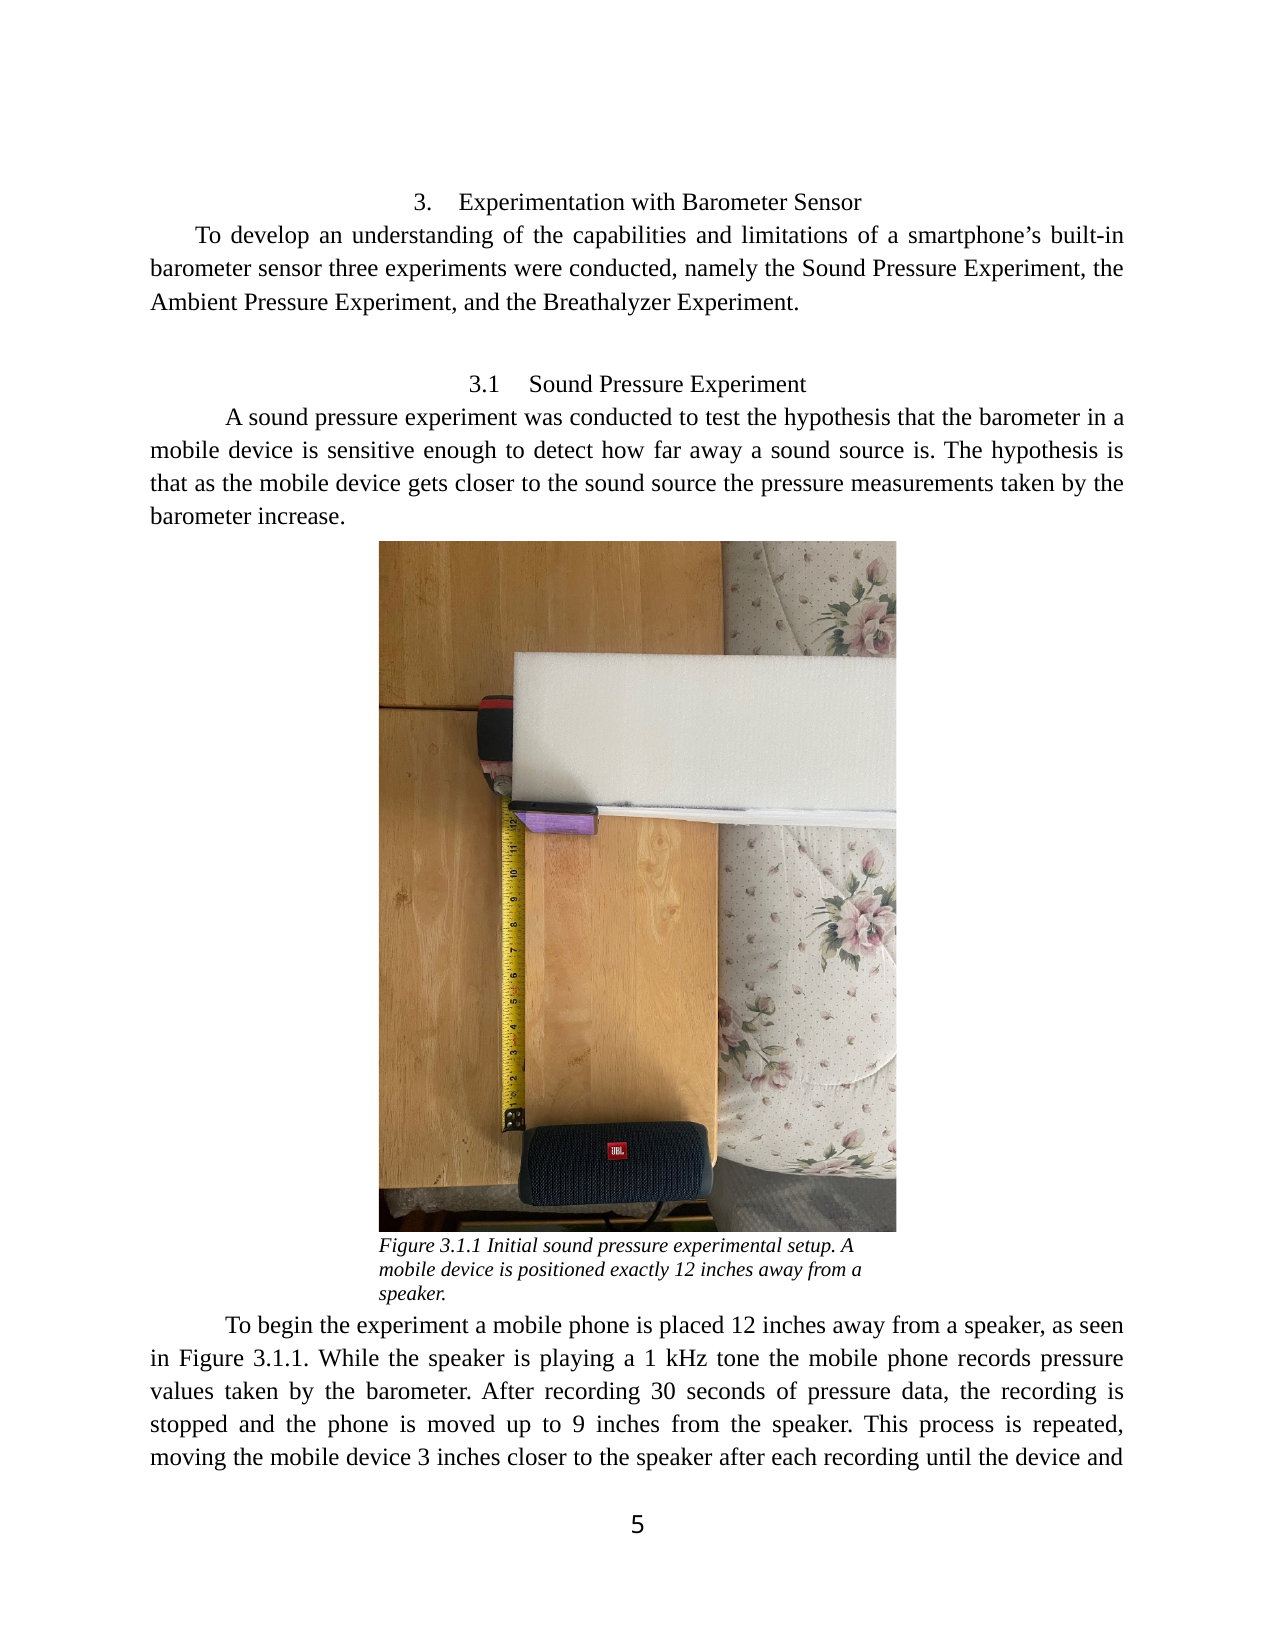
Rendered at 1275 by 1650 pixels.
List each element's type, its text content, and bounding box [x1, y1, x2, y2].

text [150, 534, 1125, 1471]
text A sound pressure experiment was conducted to test the hypothesis that the barometer in a mobile device is sensitive enough to detect how far away a sound source is. The hypothesis is that as the mobile device gets closer to the sound source the pressure measurements taken by the barometer increase. [150, 402, 1125, 530]
subtitle Sound Pressure Experiment [150, 369, 1125, 398]
picture [378, 541, 897, 1232]
subtitle Experimentation with Barometer Sensor [150, 187, 1125, 216]
text To develop an understanding of the capabilities and limitations of a smartphone’s built-in barometer sensor three experiments were conducted, namely the Sound Pressure Experiment, the Ambient Pressure Experiment, and the Breathalyzer Experiment. [150, 221, 1125, 315]
